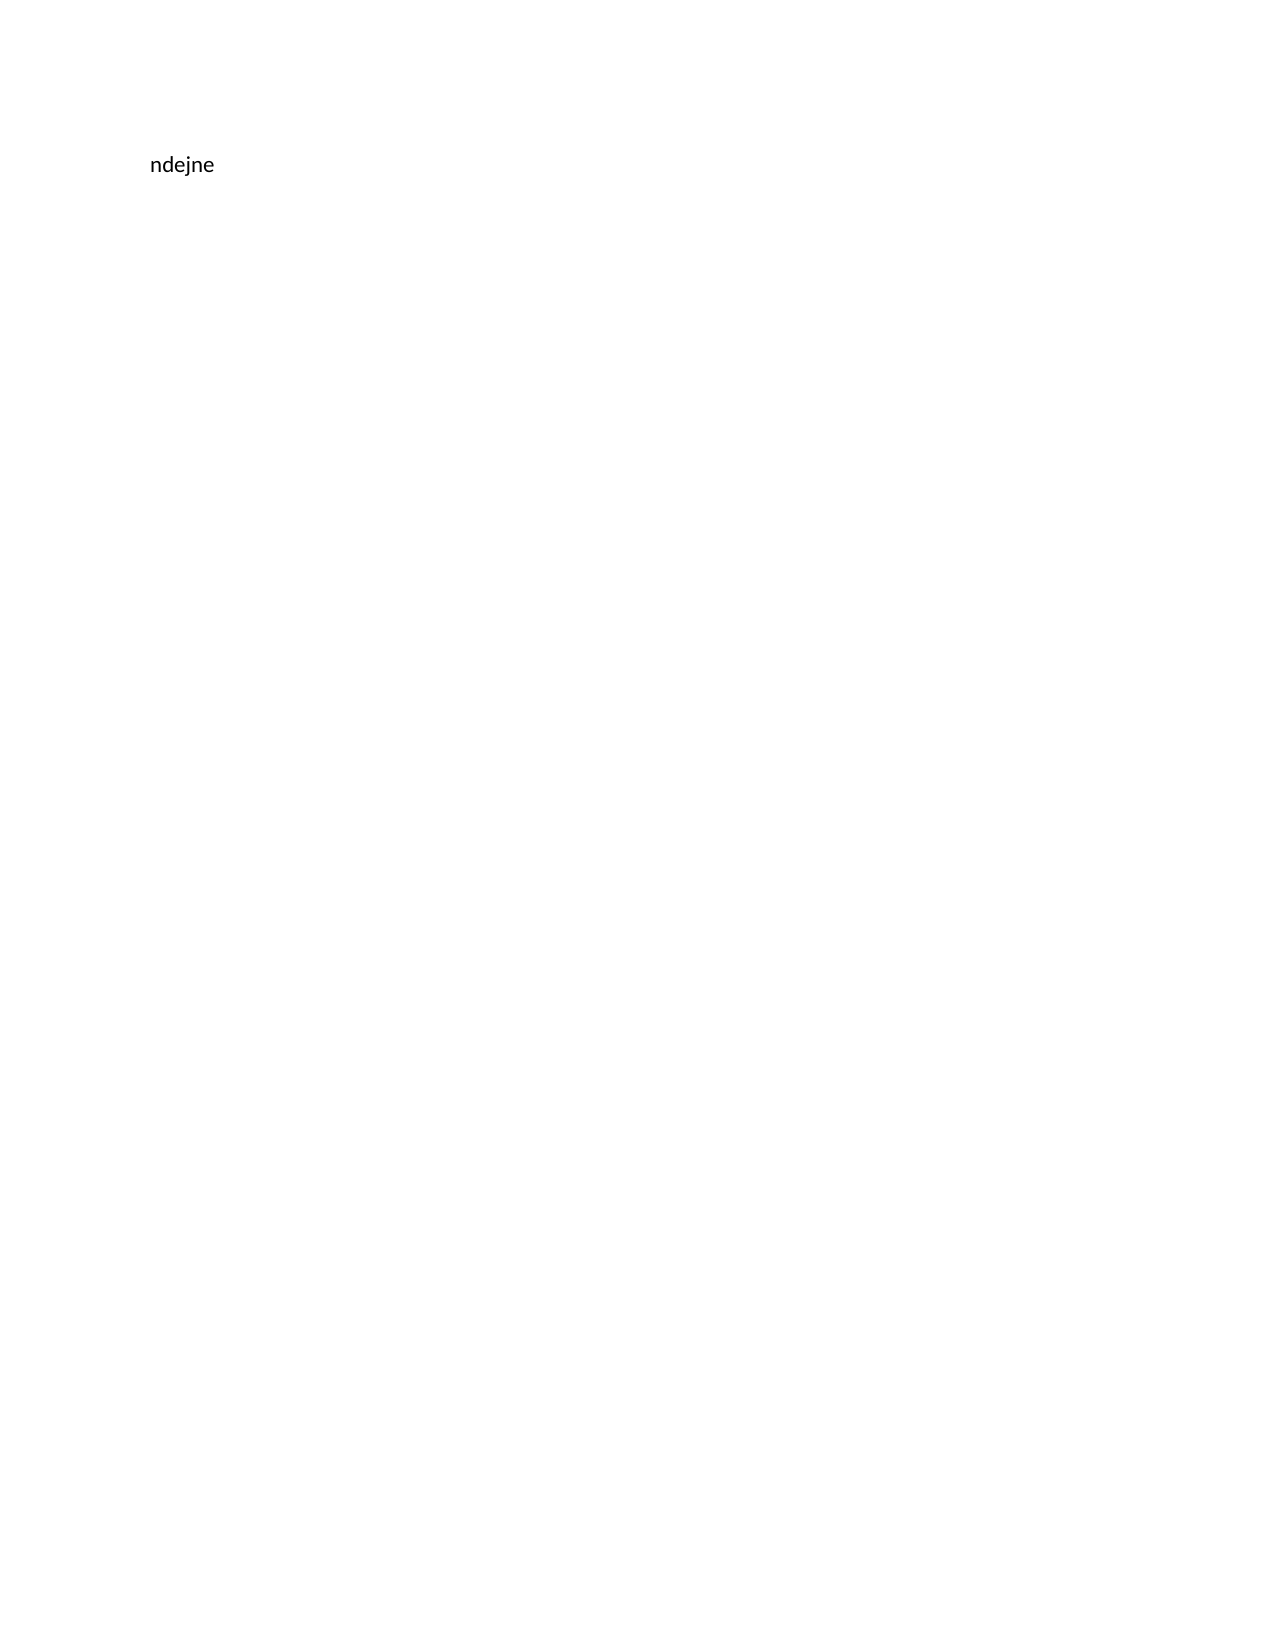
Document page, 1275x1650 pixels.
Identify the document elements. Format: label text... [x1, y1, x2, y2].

text ndejne [150, 150, 1125, 178]
